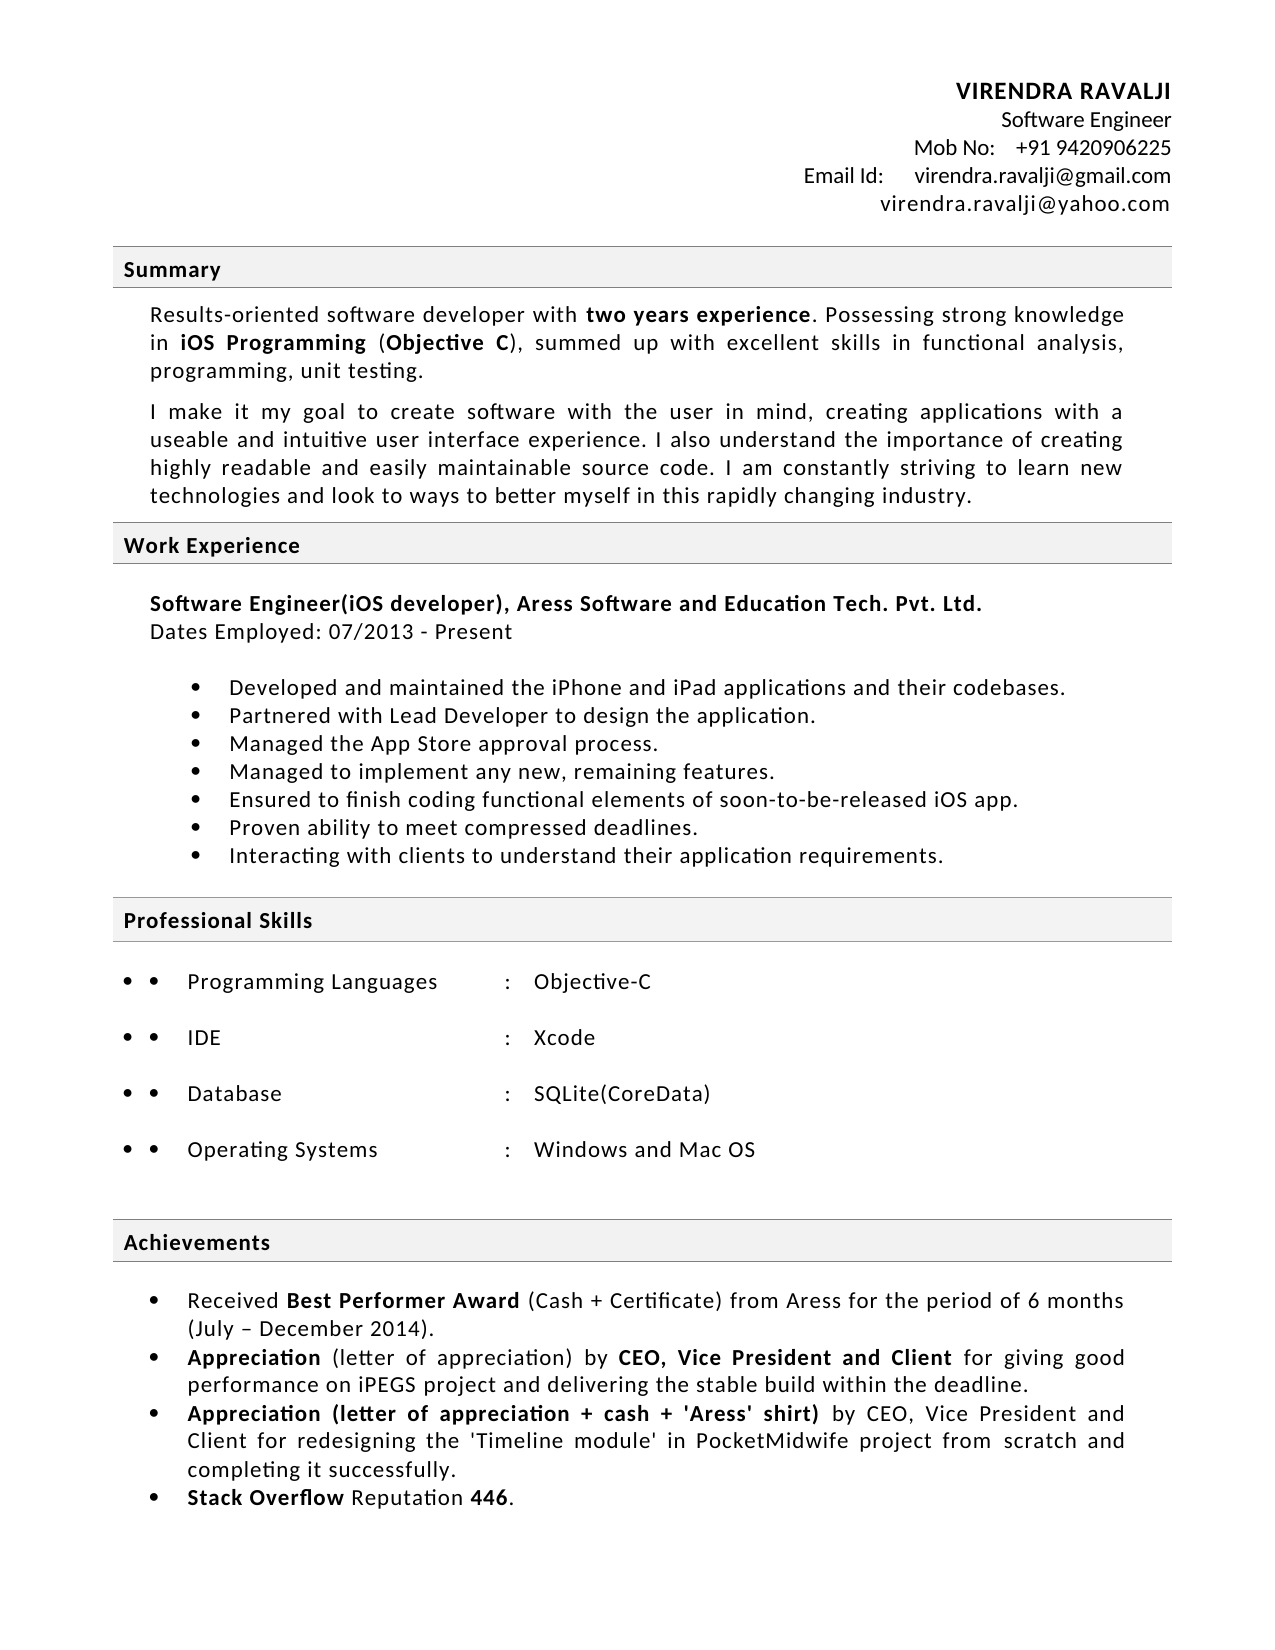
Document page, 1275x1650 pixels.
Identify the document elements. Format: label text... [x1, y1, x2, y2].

table_cell SQLite(CoreData) [519, 1079, 1101, 1135]
text VIRENDRA RAVALJI [150, 75, 1172, 106]
table_header Achievements [113, 1220, 1172, 1261]
list Stack Overflow Reputation 446. [150, 1483, 1125, 1511]
text Results-oriented software developer with two years experience. Possessing strong knowledge in iOS Programming (Objective C), summed up with excellent skills in functional analysis, programming, unit testing. [150, 301, 1125, 384]
text Email Id: virendra.ravalji@gmail.com [150, 162, 1172, 189]
table_cell Windows and Mac OS [519, 1135, 1101, 1191]
table_header Professional Skills [113, 898, 1172, 941]
table_cell Objective-C [519, 942, 1101, 1023]
text Dates Employed: 07/2013 - Present [150, 617, 1125, 645]
table_cell Programming Languages [135, 942, 489, 1023]
table_cell : [490, 942, 519, 1023]
table_cell Operating Systems [135, 1135, 489, 1191]
list Interacting with clients to understand their application requirements. [192, 841, 1125, 869]
table_cell Database [135, 1079, 489, 1135]
table_cell : [490, 1079, 519, 1135]
list Received Best Performer Award (Cash + Certificate) from Aress for the period of 6 months (July – December 2014). [150, 1287, 1125, 1343]
table_cell : [490, 1135, 519, 1191]
table_header Summary [113, 247, 1172, 287]
list Developed and maintained the iPhone and iPad applications and their codebases. [192, 673, 1125, 701]
list Partnered with Lead Developer to design the application. [192, 701, 1125, 729]
text I make it my goal to create software with the user in mind, creating applications with a useable and intuitive user interface experience. I also understand the importance of creating highly readable and easily maintainable source code. I am constantly striving to learn new technologies and look to ways to better myself in this rapidly changing industry. [150, 397, 1125, 509]
text Software Engineer(iOS developer), Aress Software and Education Tech. Pvt. Ltd. [150, 589, 1125, 617]
table_cell : [490, 1023, 519, 1079]
list Managed to implement any new, remaining features. [192, 757, 1125, 785]
list Ensured to finish coding functional elements of soon-to-be-released iOS app. [192, 785, 1125, 813]
list Managed the App Store approval process. [192, 729, 1125, 757]
list Proven ability to meet compressed deadlines. [192, 813, 1125, 841]
table_header Work Experience [113, 523, 1172, 563]
table_cell Xcode [519, 1023, 1101, 1079]
list Appreciation (letter of appreciation) by CEO, Vice President and Client for giving good performance on iPEGS project and delivering the stable build within the deadline. [150, 1343, 1125, 1399]
text Software Engineer [150, 106, 1172, 133]
list Appreciation (letter of appreciation + cash + 'Aress' shirt) by CEO, Vice President and Client for redesigning the 'Timeline module' in PocketMidwife project from scratch and completing it successfully. [150, 1399, 1125, 1483]
table_cell IDE [135, 1023, 489, 1079]
text virendra.ravalji@yahoo.com [150, 189, 1172, 218]
text Mob No: +91 9420906225 [150, 133, 1172, 162]
